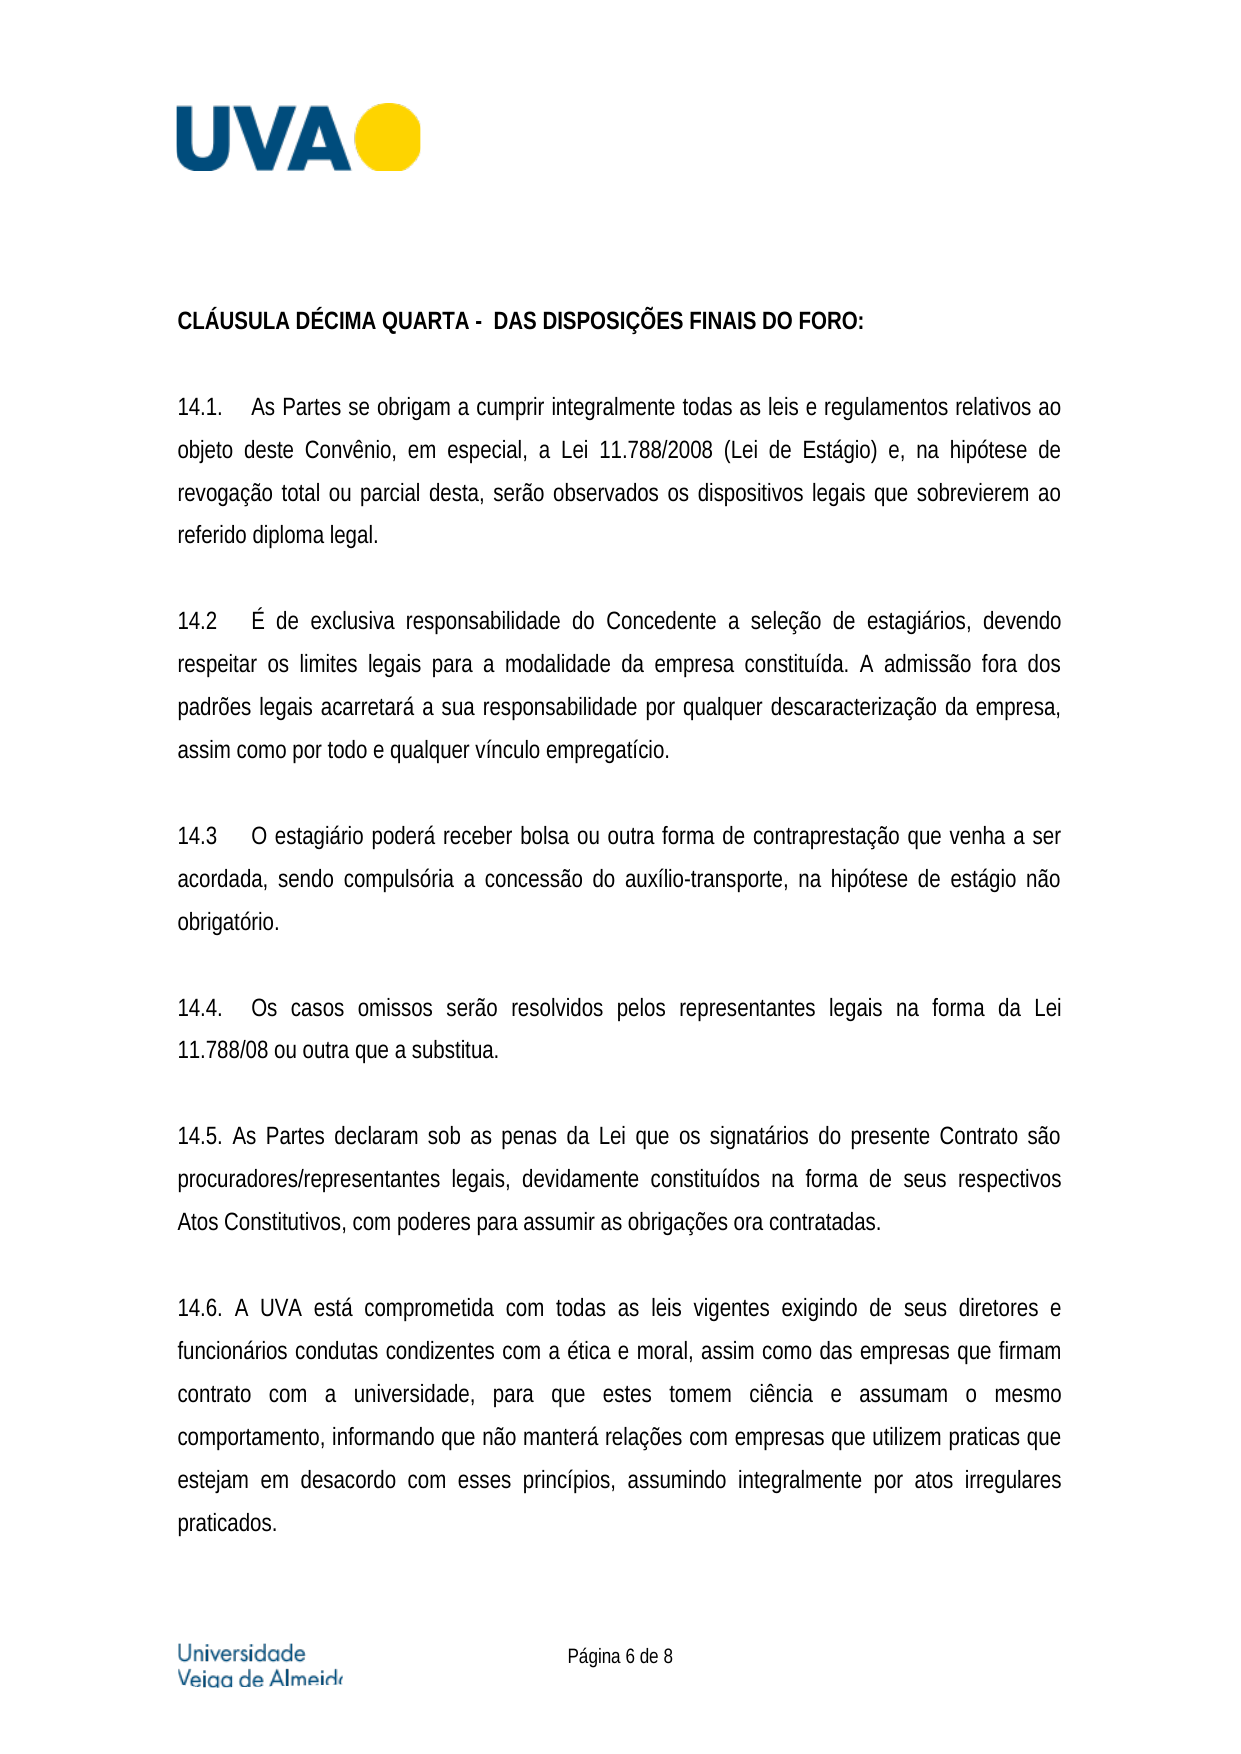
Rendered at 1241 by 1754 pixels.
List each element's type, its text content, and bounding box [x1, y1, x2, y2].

text 14.3 O estagiário poderá receber bolsa ou outra forma de contraprestação que venha a ser acordada, sendo compulsória a concessão do auxílio-transporte, na hipótese de estágio não obrigatório. [177, 821, 1063, 935]
text 14.4. Os casos omissos serão resolvidos pelos representantes legais na forma da Lei 11.788/08 ou outra que a substitua. [177, 993, 1063, 1064]
text CLÁUSULA DÉCIMA QUARTA - DAS DISPOSIÇÕES FINAIS DO FORO: [177, 306, 1063, 334]
text 14.5. As Partes declaram sob as penas da Lei que os signatários do presente Contrato são procuradores/representantes legais, devidamente constituídos na forma de seus respectivos Atos Constitutivos, com poderes para assumir as obrigações ora contratadas. [177, 1121, 1063, 1236]
text 14.6. A UVA está comprometida com todas as leis vigentes exigindo de seus diretores e funcionários condutas condizentes com a ética e moral, assim como das empresas que firmam contrato com a universidade, para que estes tomem ciência e assumam o mesmo comportamento, informando que não manterá relações com empresas que utilizem praticas que estejam em desacordo com esses princípios, assumindo integralmente por atos irregulares praticados. [177, 1293, 1063, 1536]
text 14.2 É de exclusiva responsabilidade do Concedente a seleção de estagiários, devendo respeitar os limites legais para a modalidade da empresa constituída. A admissão fora dos padrões legais acarretará a sua responsabilidade por qualquer descaracterização da empresa, assim como por todo e qualquer vínculo empregatício. [177, 606, 1063, 764]
text 14.1. As Partes se obrigam a cumprir integralmente todas as leis e regulamentos relativos ao objeto deste Convênio, em especial, a Lei 11.788/2008 (Lei de Estágio) e, na hipótese de revogação total ou parcial desta, serão observados os dispositivos legais que sobrevierem ao referido diploma legal. [177, 392, 1063, 549]
